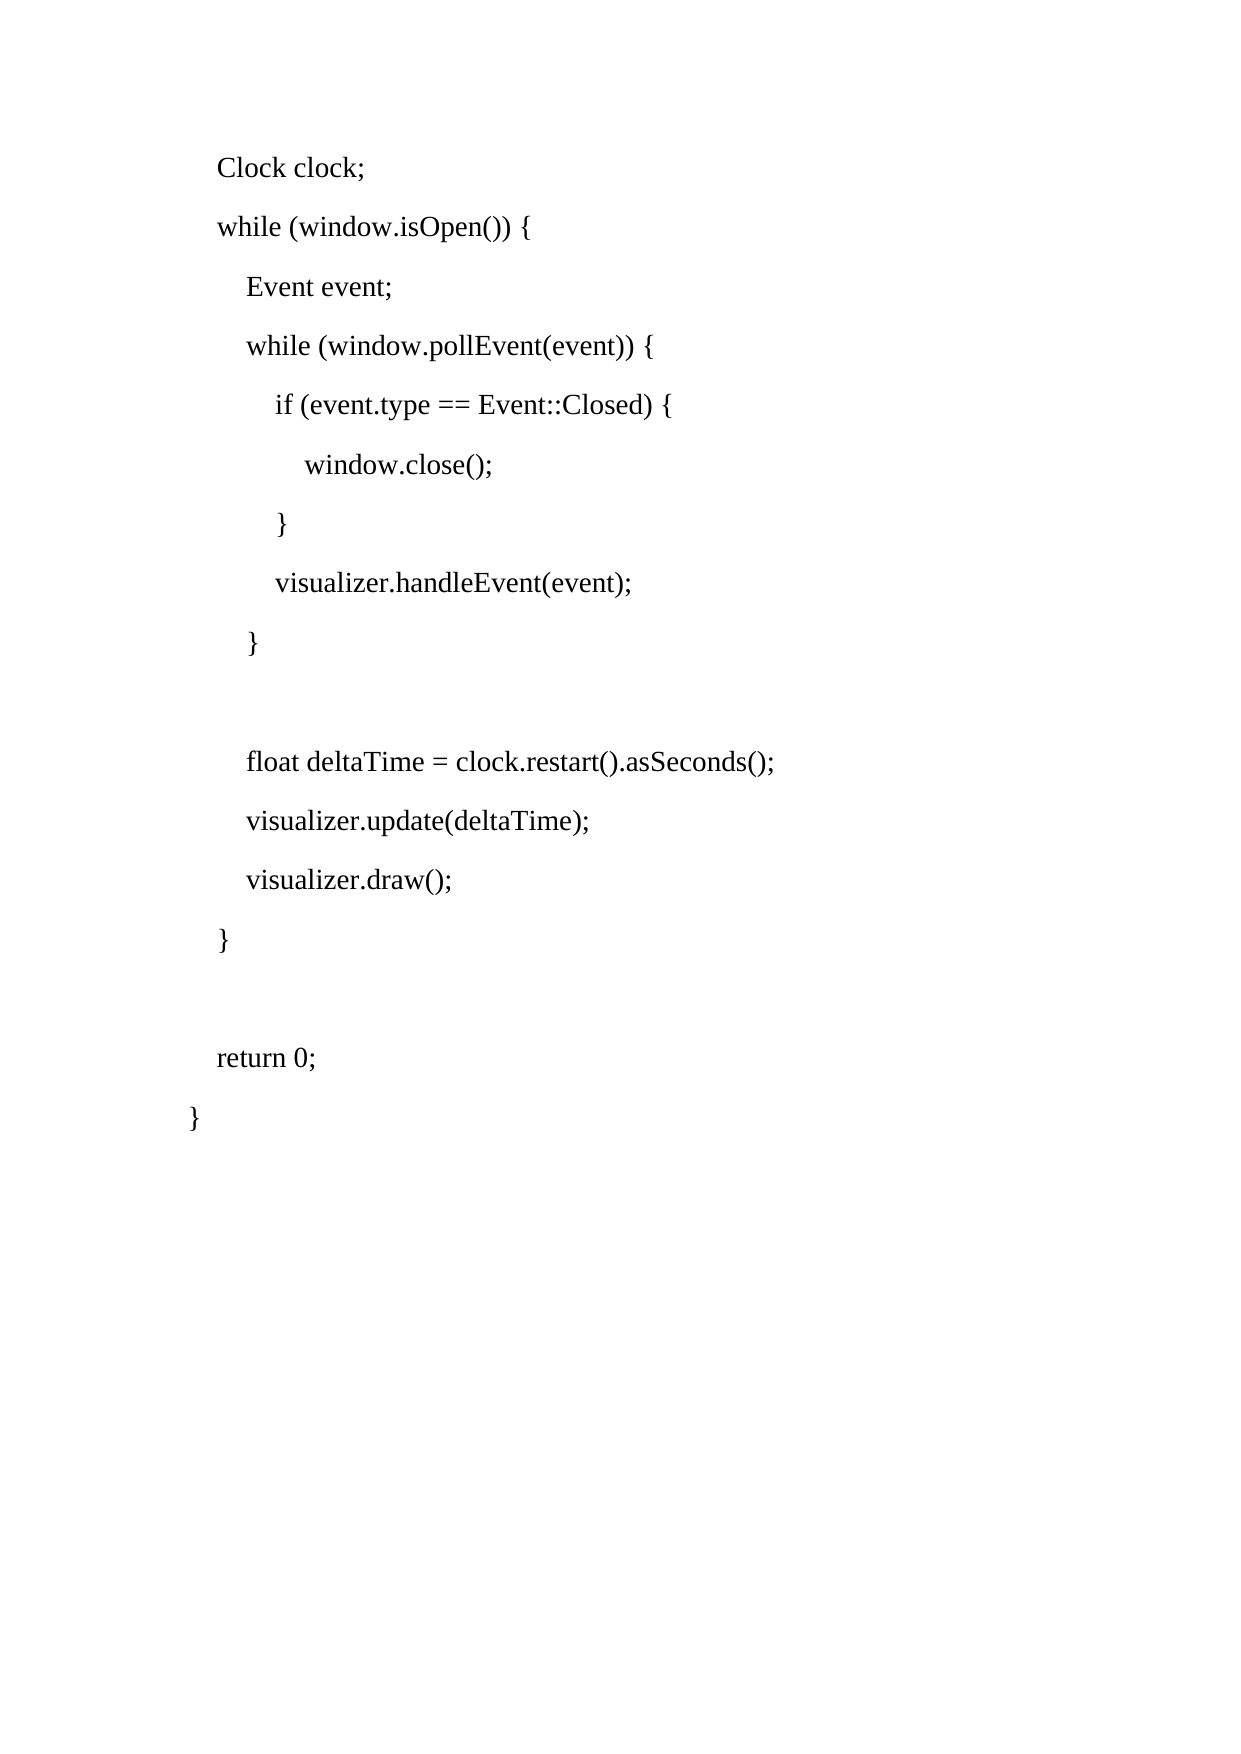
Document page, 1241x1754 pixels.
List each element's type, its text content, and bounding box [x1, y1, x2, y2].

text visualizer.draw(); [187, 862, 1053, 896]
text return 0; [187, 1041, 1053, 1074]
text window.close(); [187, 447, 1053, 480]
text Clock clock; [187, 150, 1053, 183]
text } [187, 506, 1053, 540]
text visualizer.handleEvent(event); [187, 566, 1053, 599]
text } [187, 625, 1053, 658]
text float deltaTime = clock.restart().asSeconds(); [187, 744, 1053, 777]
text if (event.type == Event::Closed) { [187, 387, 1053, 421]
text } [187, 922, 1053, 955]
text visualizer.update(deltaTime); [187, 803, 1053, 837]
text Event event; [187, 269, 1053, 302]
text while (window.pollEvent(event)) { [187, 328, 1053, 362]
text } [187, 1100, 1053, 1133]
text while (window.isOpen()) { [187, 209, 1053, 243]
